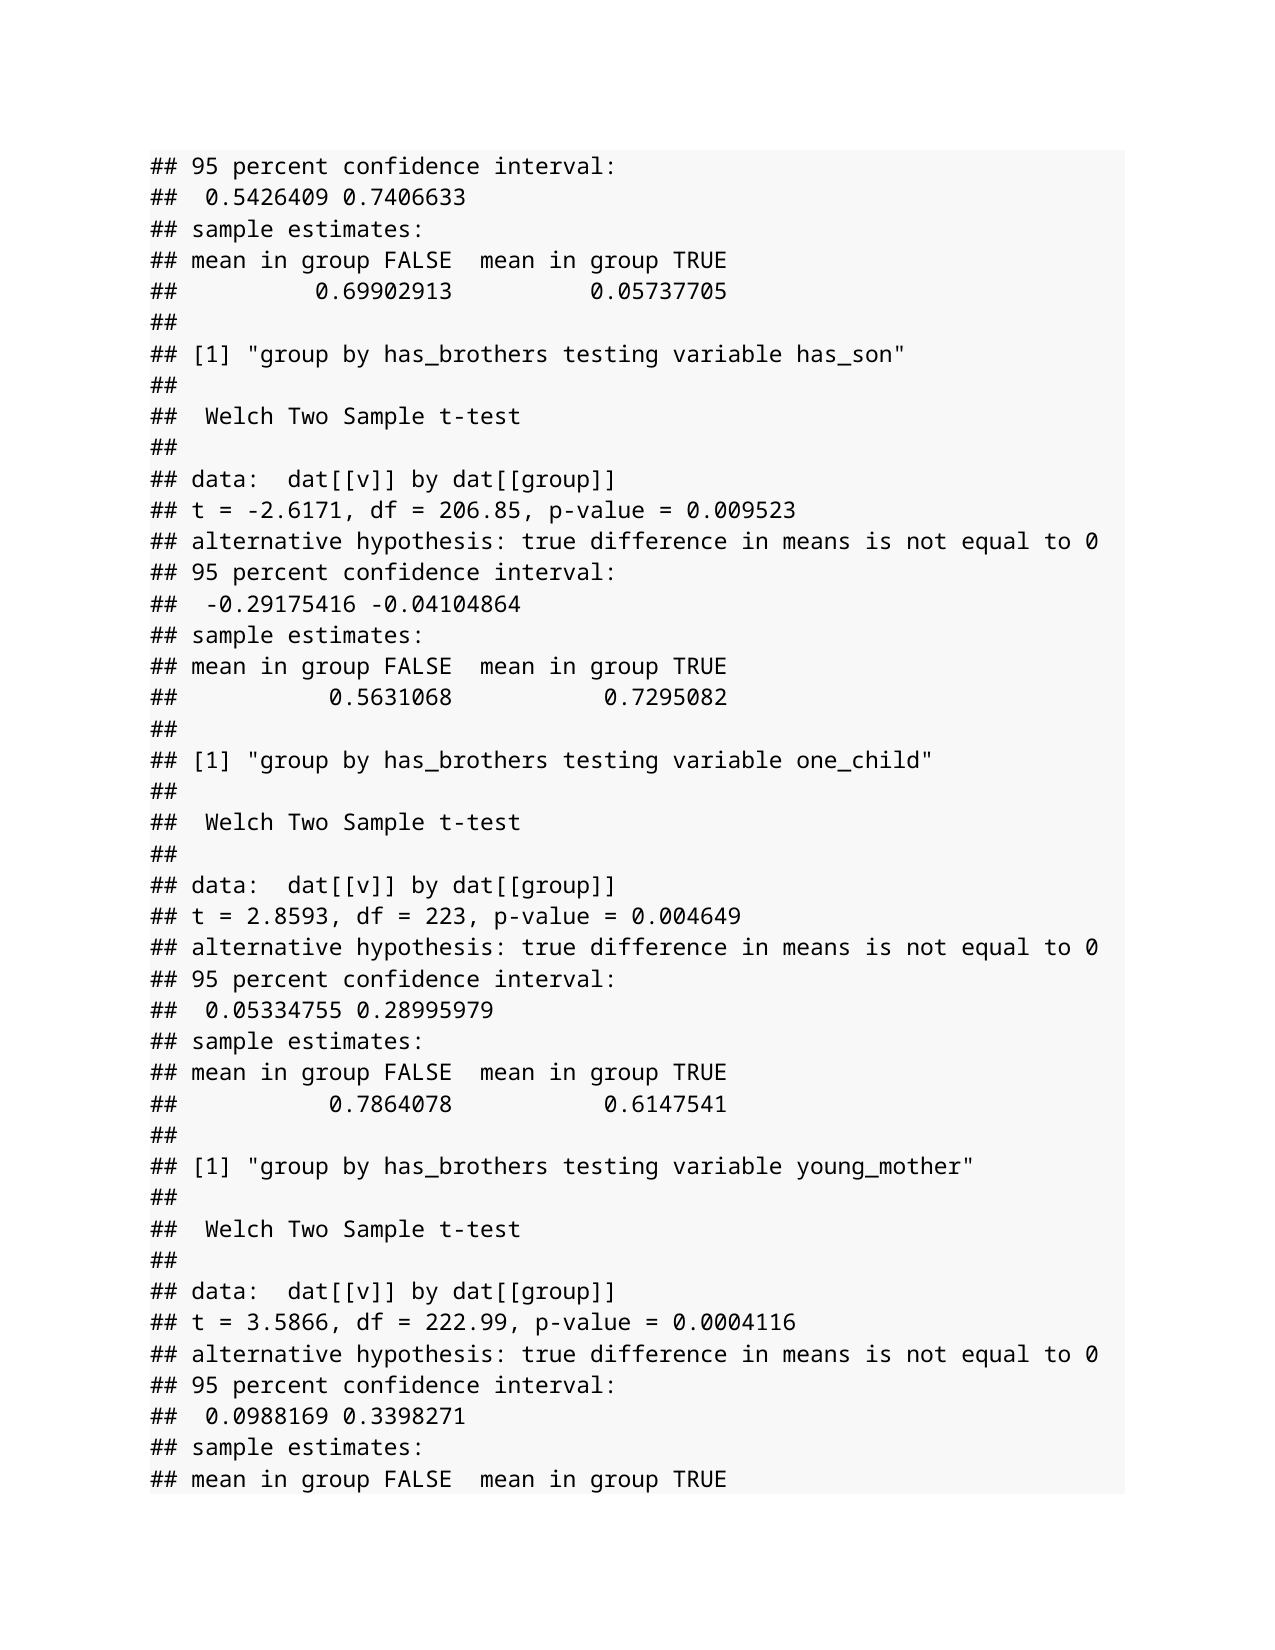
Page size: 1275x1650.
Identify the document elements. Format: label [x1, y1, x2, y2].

text [150, 150, 1125, 1494]
